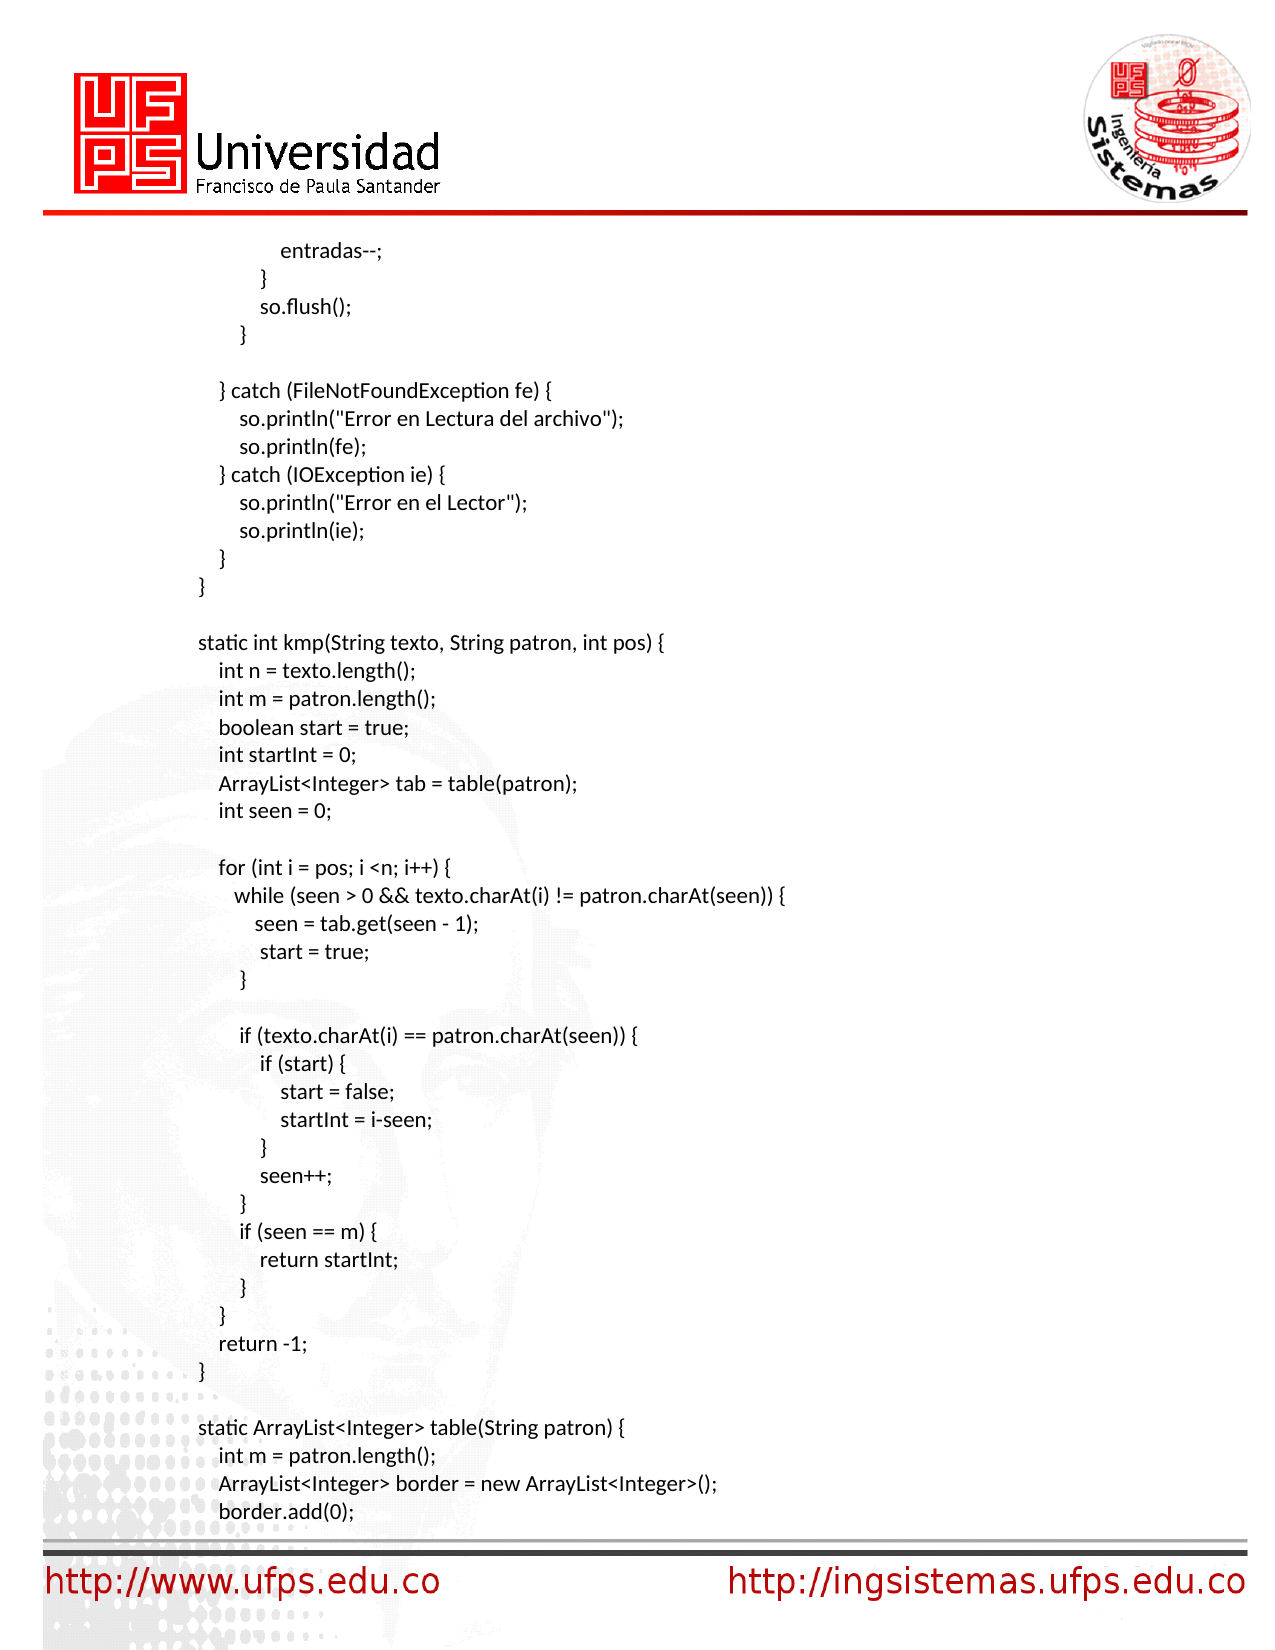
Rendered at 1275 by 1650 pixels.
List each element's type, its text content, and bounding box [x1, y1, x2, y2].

text int seen = 0; [177, 797, 1098, 825]
text ArrayList<Integer> tab = table(patron); [177, 769, 1098, 797]
text seen++; [177, 1161, 1098, 1189]
text int m = patron.length(); [177, 684, 1098, 713]
text } [177, 320, 1098, 348]
text int m = patron.length(); [177, 1441, 1098, 1469]
text } [177, 1189, 1098, 1217]
text seen = tab.get(seen - 1); [177, 909, 1098, 937]
text start = false; [177, 1077, 1098, 1105]
text } catch (IOException ie) { [177, 460, 1098, 488]
text start = true; [177, 937, 1098, 965]
text if (seen == m) { [177, 1217, 1098, 1245]
text so.println("Error en Lectura del archivo"); [177, 404, 1098, 432]
text startInt = i-seen; [177, 1105, 1098, 1133]
text } [177, 1273, 1098, 1301]
text return -1; [177, 1329, 1098, 1357]
text } [177, 1133, 1098, 1161]
text so.println("Error en el Lector"); [177, 488, 1098, 516]
text border.add(0); [177, 1497, 1098, 1525]
text } catch (FileNotFoundException fe) { [177, 376, 1098, 404]
text int n = texto.length(); [177, 657, 1098, 684]
text ArrayList<Integer> border = new ArrayList<Integer>(); [177, 1469, 1098, 1497]
text so.println(fe); [177, 432, 1098, 460]
text so.flush(); [177, 292, 1098, 320]
text return startInt; [177, 1245, 1098, 1273]
text if (texto.charAt(i) == patron.charAt(seen)) { [177, 1021, 1098, 1049]
text static ArrayList<Integer> table(String patron) { [177, 1413, 1098, 1441]
text } [177, 572, 1098, 601]
picture [14, 11, 1275, 1650]
text for (int i = pos; i <n; i++) { [177, 853, 1098, 881]
text } [177, 1301, 1098, 1329]
text } [177, 1357, 1098, 1385]
text if (start) { [177, 1049, 1098, 1077]
text int startInt = 0; [177, 741, 1098, 769]
text while (seen > 0 && texto.charAt(i) != patron.charAt(seen)) { [177, 881, 1098, 909]
text } [177, 965, 1098, 993]
text } [177, 264, 1098, 292]
text entradas--; [177, 236, 1098, 264]
text } [177, 544, 1098, 572]
text static int kmp(String texto, String patron, int pos) { [177, 628, 1098, 657]
text boolean start = true; [177, 713, 1098, 741]
text so.println(ie); [177, 516, 1098, 544]
